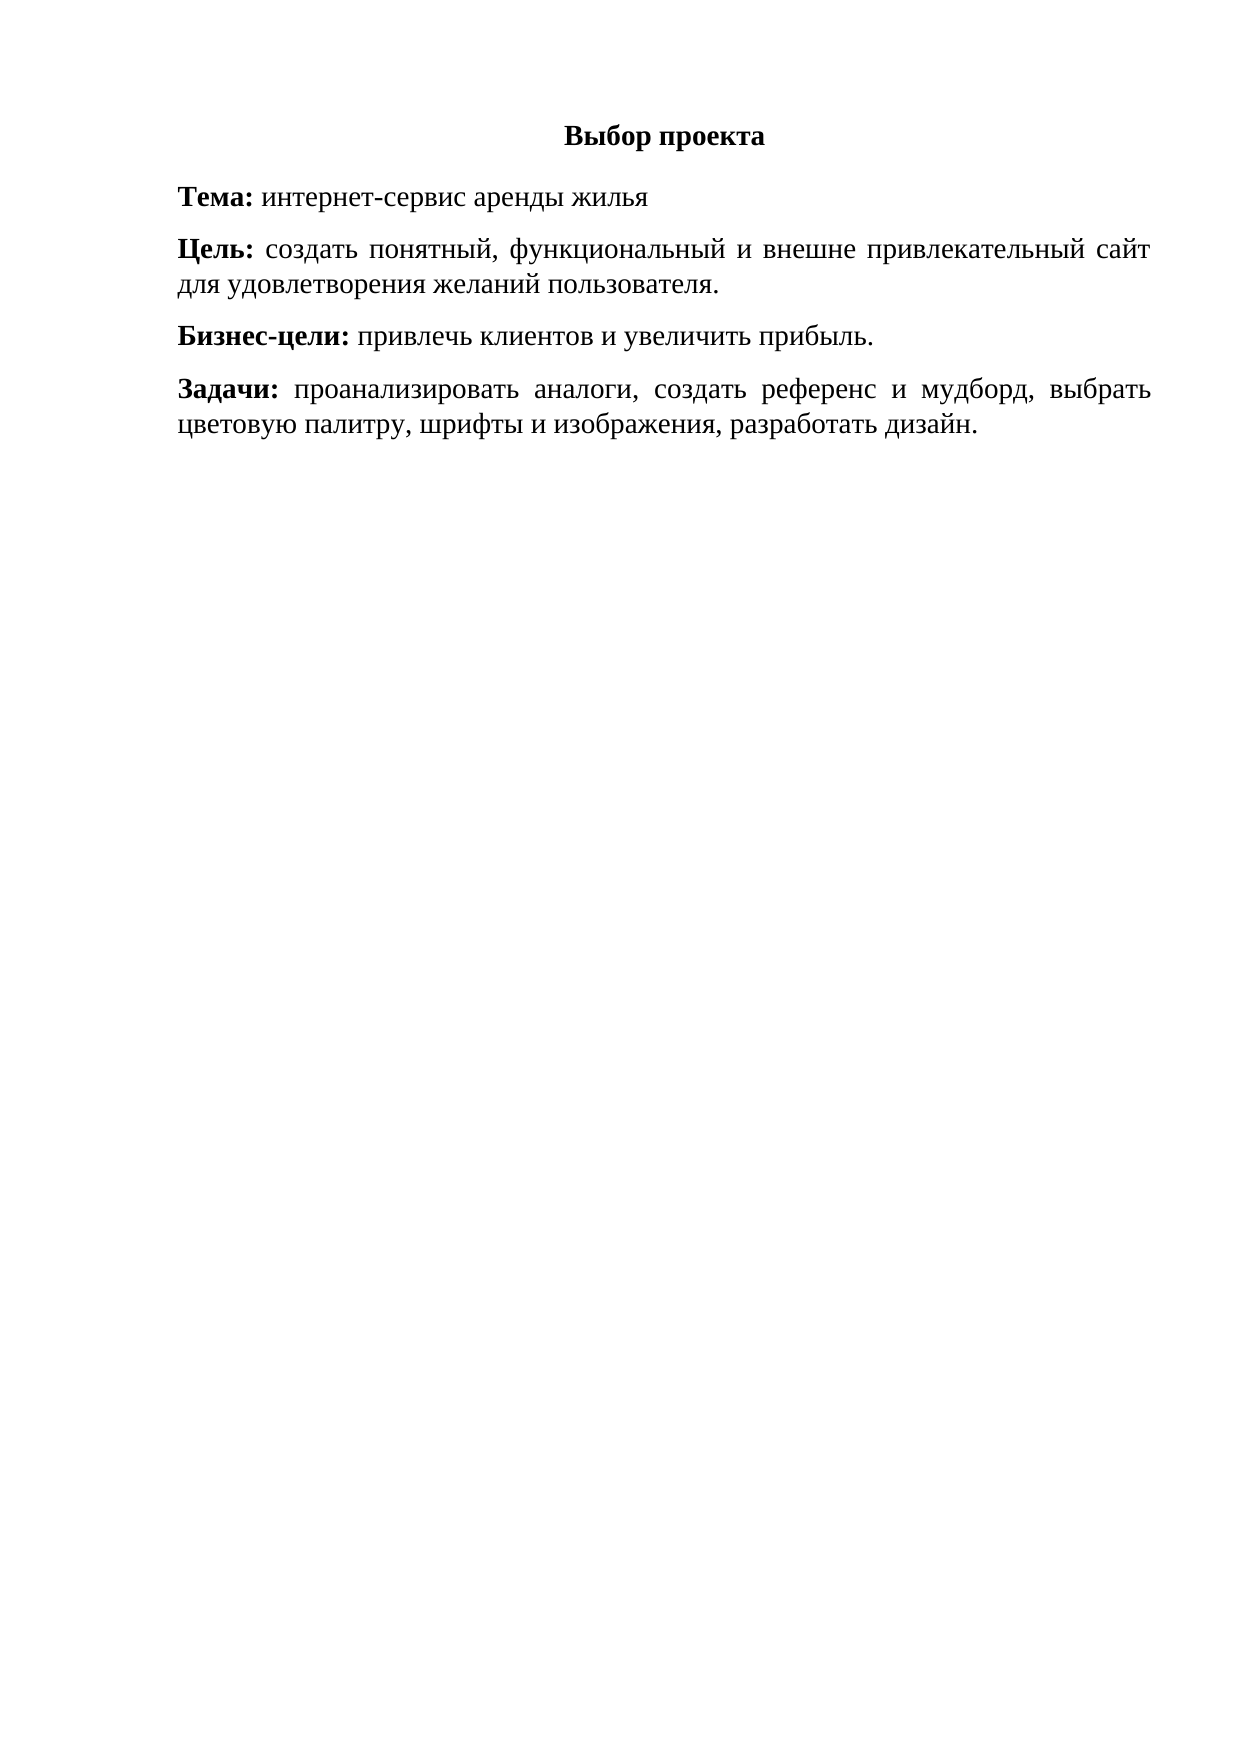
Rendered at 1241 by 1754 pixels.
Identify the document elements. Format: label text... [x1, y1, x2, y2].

text Бизнес-цели: привлечь клиентов и увеличить прибыль. [177, 318, 1152, 352]
text Задачи: проанализировать аналоги, создать референс и мудборд, выбрать цветовую палитру, шрифты и изображения, разработать дизайн. [177, 371, 1152, 440]
text Тема: интернет-сервис аренды жилья [177, 179, 1152, 212]
text Выбор проекта [177, 118, 1152, 152]
text Цель: создать понятный, функциональный и внешне привлекательный сайт для удовлетворения желаний пользователя. [177, 231, 1152, 300]
